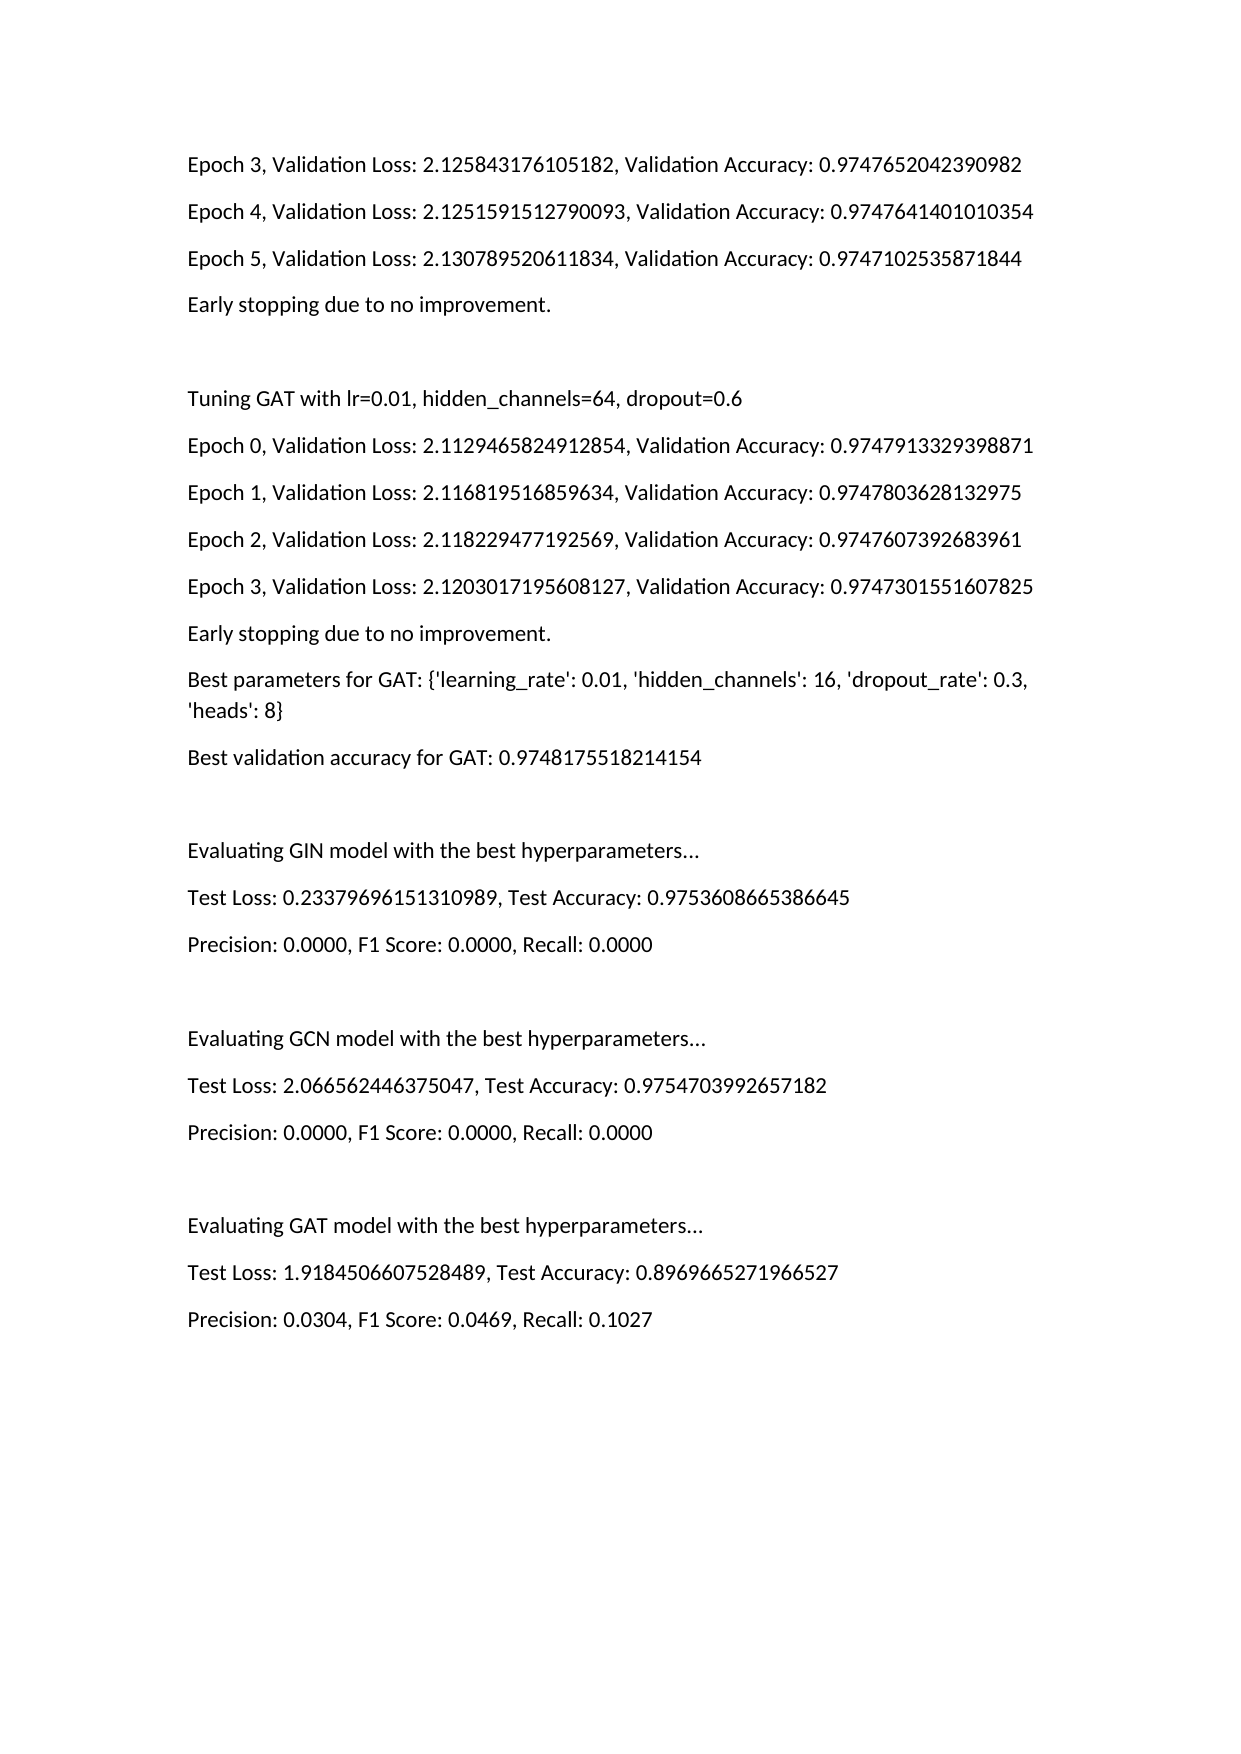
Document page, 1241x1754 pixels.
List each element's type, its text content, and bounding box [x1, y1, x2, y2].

text Precision: 0.0304, F1 Score: 0.0469, Recall: 0.1027 [187, 1305, 1053, 1333]
text Best validation accuracy for GAT: 0.9748175518214154 [187, 743, 1053, 771]
text Epoch 0, Validation Loss: 2.1129465824912854, Validation Accuracy: 0.9747913329398871 [187, 431, 1053, 459]
text Evaluating GAT model with the best hyperparameters... [187, 1211, 1053, 1239]
text Epoch 2, Validation Loss: 2.118229477192569, Validation Accuracy: 0.9747607392683961 [187, 525, 1053, 553]
text Epoch 3, Validation Loss: 2.1203017195608127, Validation Accuracy: 0.9747301551607825 [187, 572, 1053, 600]
text Best parameters for GAT: {'learning_rate': 0.01, 'hidden_channels': 16, 'dropout_rate': 0.3, 'heads': 8} [187, 666, 1053, 724]
text Test Loss: 2.066562446375047, Test Accuracy: 0.9754703992657182 [187, 1071, 1053, 1099]
text Epoch 4, Validation Loss: 2.1251591512790093, Validation Accuracy: 0.9747641401010354 [187, 197, 1053, 225]
text Early stopping due to no improvement. [187, 291, 1053, 319]
text Epoch 3, Validation Loss: 2.125843176105182, Validation Accuracy: 0.9747652042390982 [187, 150, 1053, 178]
text Tuning GAT with lr=0.01, hidden_channels=64, dropout=0.6 [187, 384, 1053, 412]
text Early stopping due to no improvement. [187, 619, 1053, 647]
text Evaluating GCN model with the best hyperparameters... [187, 1024, 1053, 1052]
text Precision: 0.0000, F1 Score: 0.0000, Recall: 0.0000 [187, 1118, 1053, 1146]
text Evaluating GIN model with the best hyperparameters... [187, 836, 1053, 864]
text Precision: 0.0000, F1 Score: 0.0000, Recall: 0.0000 [187, 930, 1053, 958]
text Epoch 5, Validation Loss: 2.130789520611834, Validation Accuracy: 0.9747102535871844 [187, 244, 1053, 272]
text Test Loss: 0.23379696151310989, Test Accuracy: 0.9753608665386645 [187, 883, 1053, 911]
text Test Loss: 1.9184506607528489, Test Accuracy: 0.8969665271966527 [187, 1258, 1053, 1286]
text Epoch 1, Validation Loss: 2.116819516859634, Validation Accuracy: 0.9747803628132975 [187, 478, 1053, 506]
